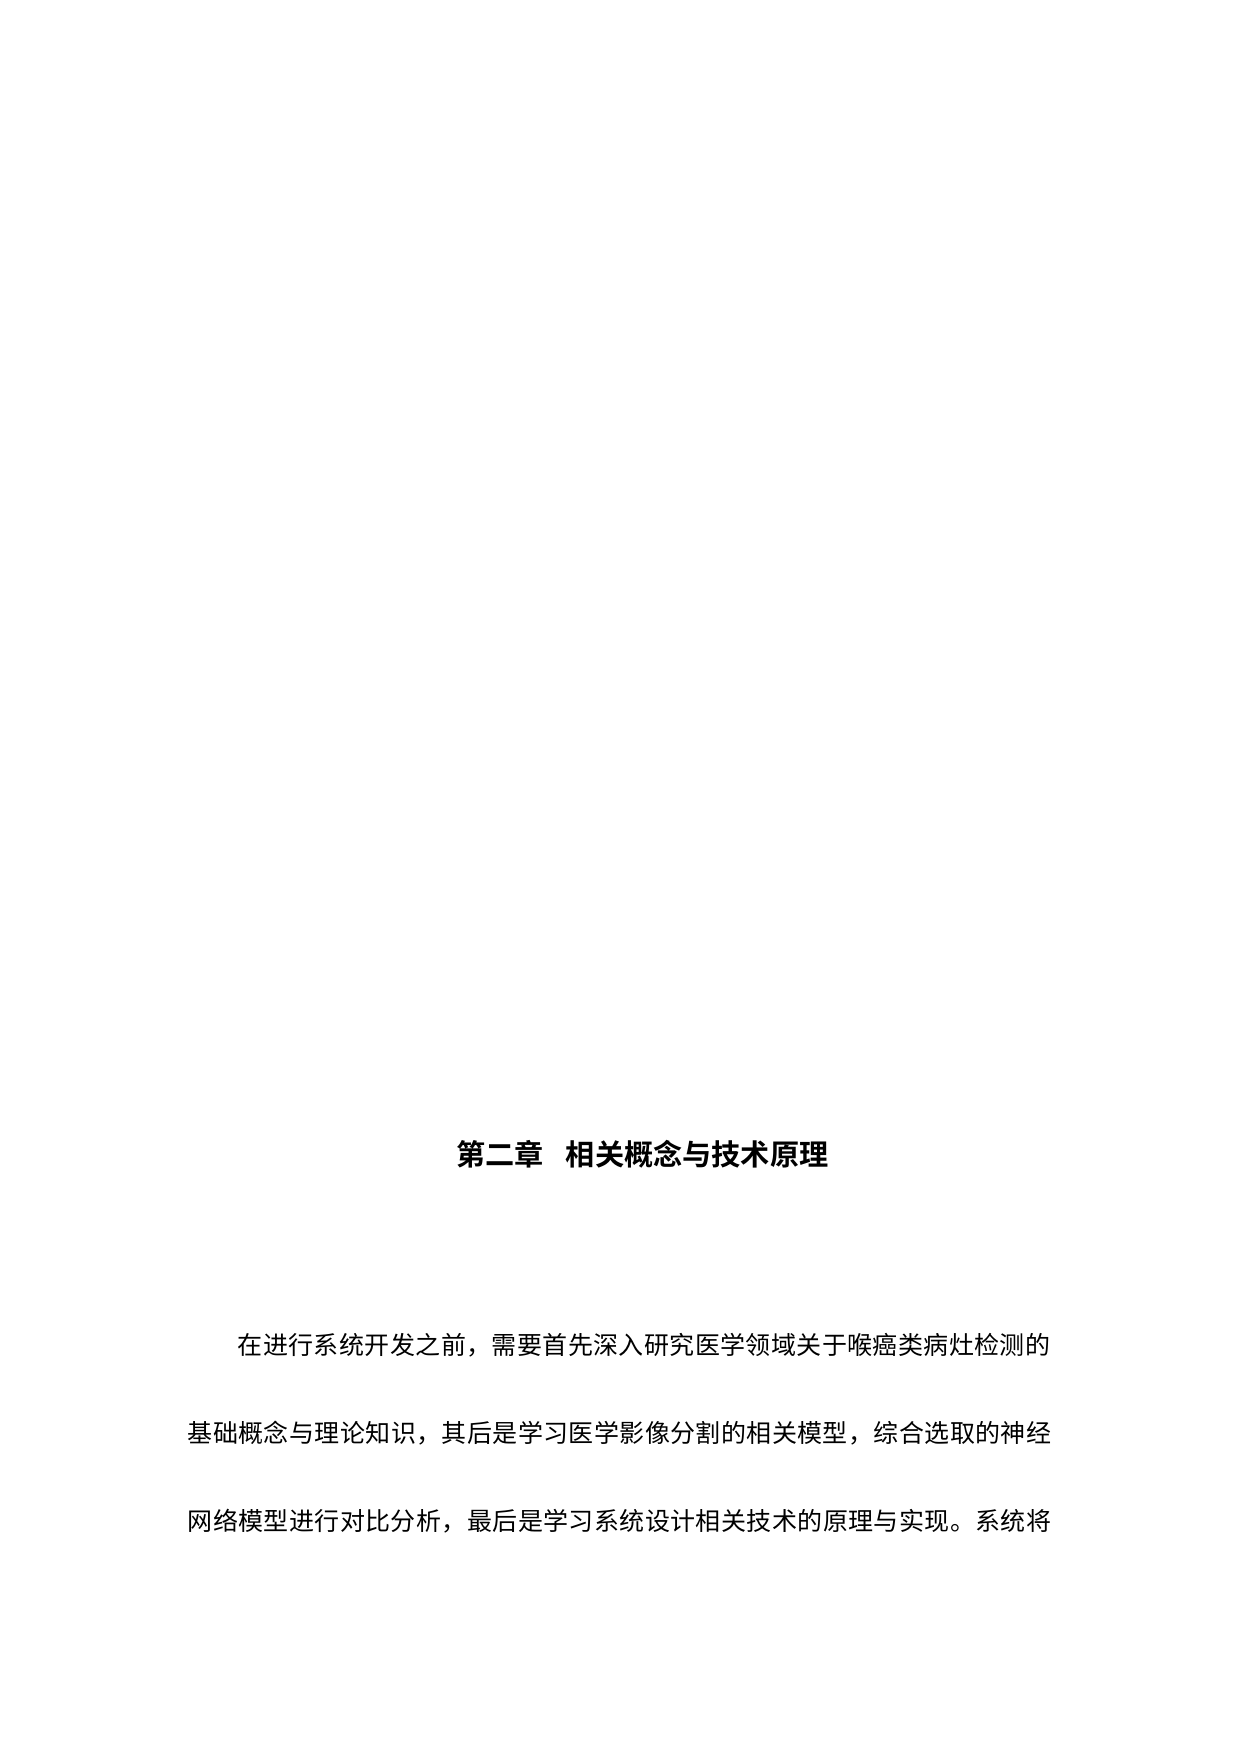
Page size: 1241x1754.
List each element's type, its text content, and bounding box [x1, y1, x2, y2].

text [187, 1311, 1053, 1552]
subtitle 相关概念与技术原理 [231, 1120, 1053, 1185]
